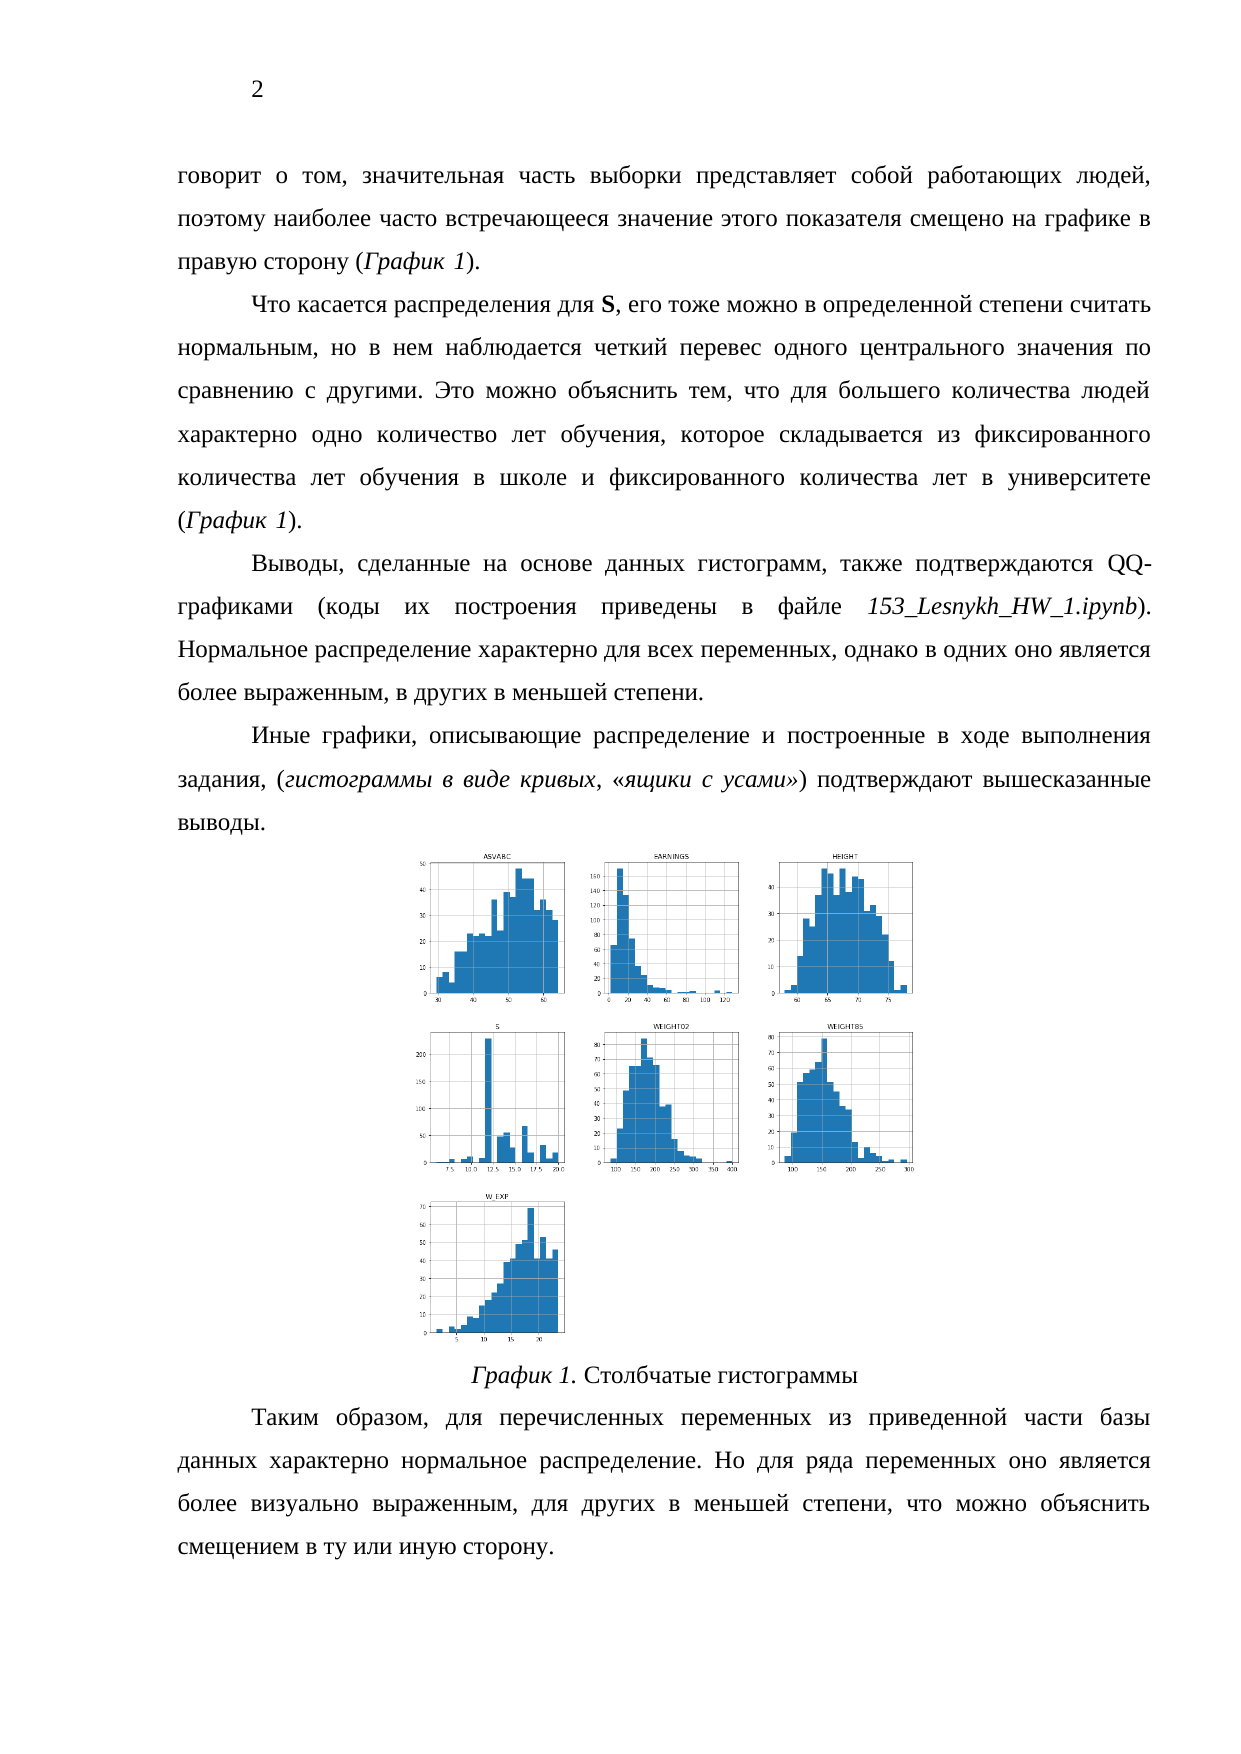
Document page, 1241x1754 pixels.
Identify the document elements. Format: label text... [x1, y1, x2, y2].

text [177, 160, 1152, 275]
text Выводы, сделанные на основе данных гистограмм, также подтверждаются QQ-графиками (коды их построения приведены в файле 153_Lesnykh_HW_1.ipynb). Нормальное распределение характерно для всех переменных, однако в одних оно является более выраженным, в других в меньшей степени. [177, 548, 1152, 706]
text График 1. Столбчатые гистограммы [177, 1360, 1152, 1389]
text Таким образом, для перечисленных переменных из приведенной части базы данных характерно нормальное распределение. Но для ряда переменных оно является более визуально выраженным, для других в меньшей степени, что можно объяснить смещением в ту или иную сторону. [177, 1402, 1152, 1560]
text Что касается распределения для S, его тоже можно в определенной степени считать нормальным, но в нем наблюдается четкий перевес одного центрального значения по сравнению с другими. Это можно объяснить тем, что для большего количества людей характерно одно количество лет обучения, которое складывается из фиксированного количества лет обучения в школе и фиксированного количества лет в университете (График 1). [177, 289, 1152, 534]
picture [411, 850, 918, 1346]
text Иные графики, описывающие распределение и построенные в ходе выполнения задания, (гистограммы в виде кривых, «ящики с усами») подтверждают вышесказанные выводы. [177, 721, 1152, 836]
